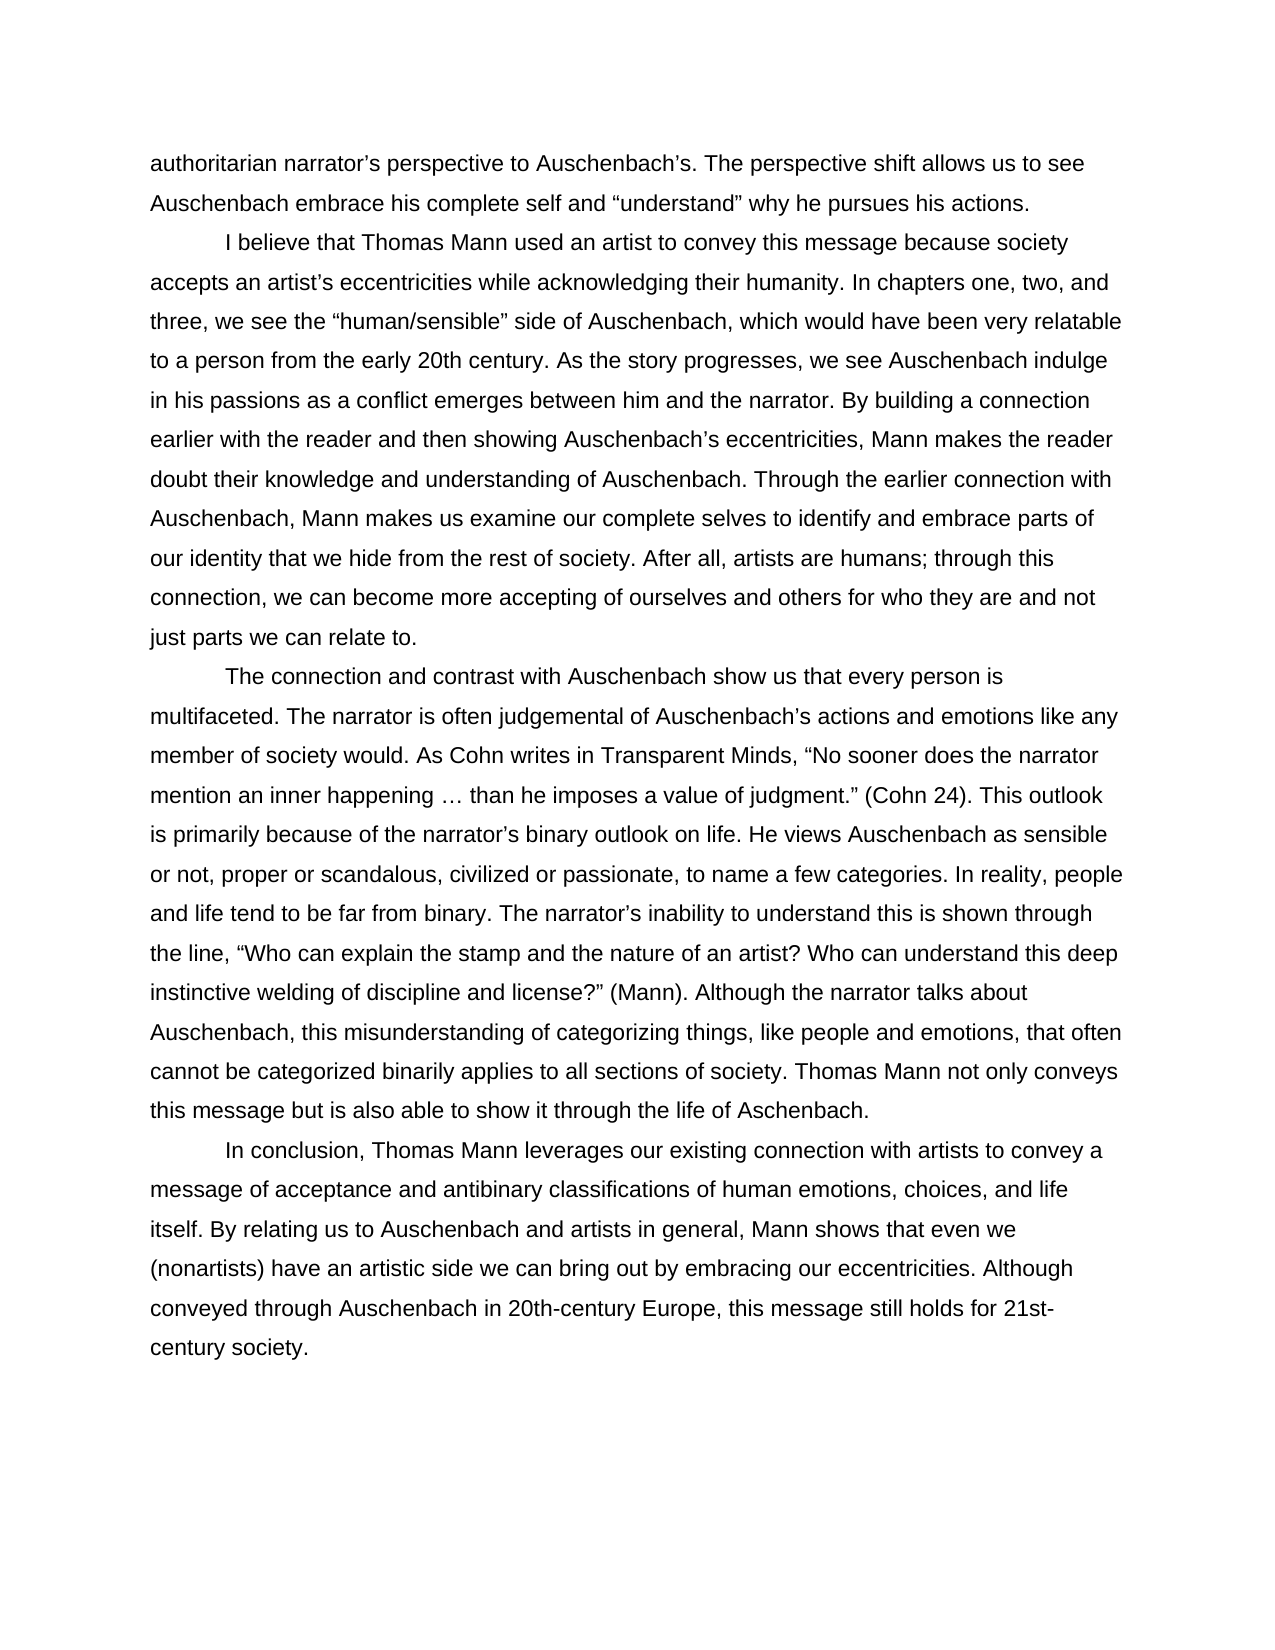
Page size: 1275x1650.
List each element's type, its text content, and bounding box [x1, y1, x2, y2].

text I believe that Thomas Mann used an artist to convey this message because society accepts an artist’s eccentricities while acknowledging their humanity. In chapters one, two, and three, we see the “human/sensible” side of Auschenbach, which would have been very relatable to a person from the early 20th century. As the story progresses, we see Auschenbach indulge in his passions as a conflict emerges between him and the narrator. By building a connection earlier with the reader and then showing Auschenbach’s eccentricities, Mann makes the reader doubt their knowledge and understanding of Auschenbach. Through the earlier connection with Auschenbach, Mann makes us examine our complete selves to identify and embrace parts of our identity that we hide from the rest of society. After all, artists are humans; through this connection, we can become more accepting of ourselves and others for who they are and not just parts we can relate to. [150, 229, 1125, 650]
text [150, 150, 1125, 216]
text The connection and contrast with Auschenbach show us that every person is multifaceted. The narrator is often judgemental of Auschenbach’s actions and emotions like any member of society would. As Cohn writes in Transparent Minds, “No sooner does the narrator mention an inner happening … than he imposes a value of judgment.” (Cohn 24). This outlook is primarily because of the narrator’s binary outlook on life. He views Auschenbach as sensible or not, proper or scandalous, civilized or passionate, to name a few categories. In reality, people and life tend to be far from binary. The narrator’s inability to understand this is shown through the line, “Who can explain the stamp and the nature of an artist? Who can understand this deep instinctive welding of discipline and license?” (Mann). Although the narrator talks about Auschenbach, this misunderstanding of categorizing things, like people and emotions, that often cannot be categorized binarily applies to all sections of society. Thomas Mann not only conveys this message but is also able to show it through the life of Aschenbach. [150, 663, 1125, 1124]
text In conclusion, Thomas Mann leverages our existing connection with artists to convey a message of acceptance and antibinary classifications of human emotions, choices, and life itself. By relating us to Auschenbach and artists in general, Mann shows that even we (nonartists) have an artistic side we can bring out by embracing our eccentricities. Although conveyed through Auschenbach in 20th-century Europe, this message still holds for 21st-century society. [150, 1137, 1125, 1361]
